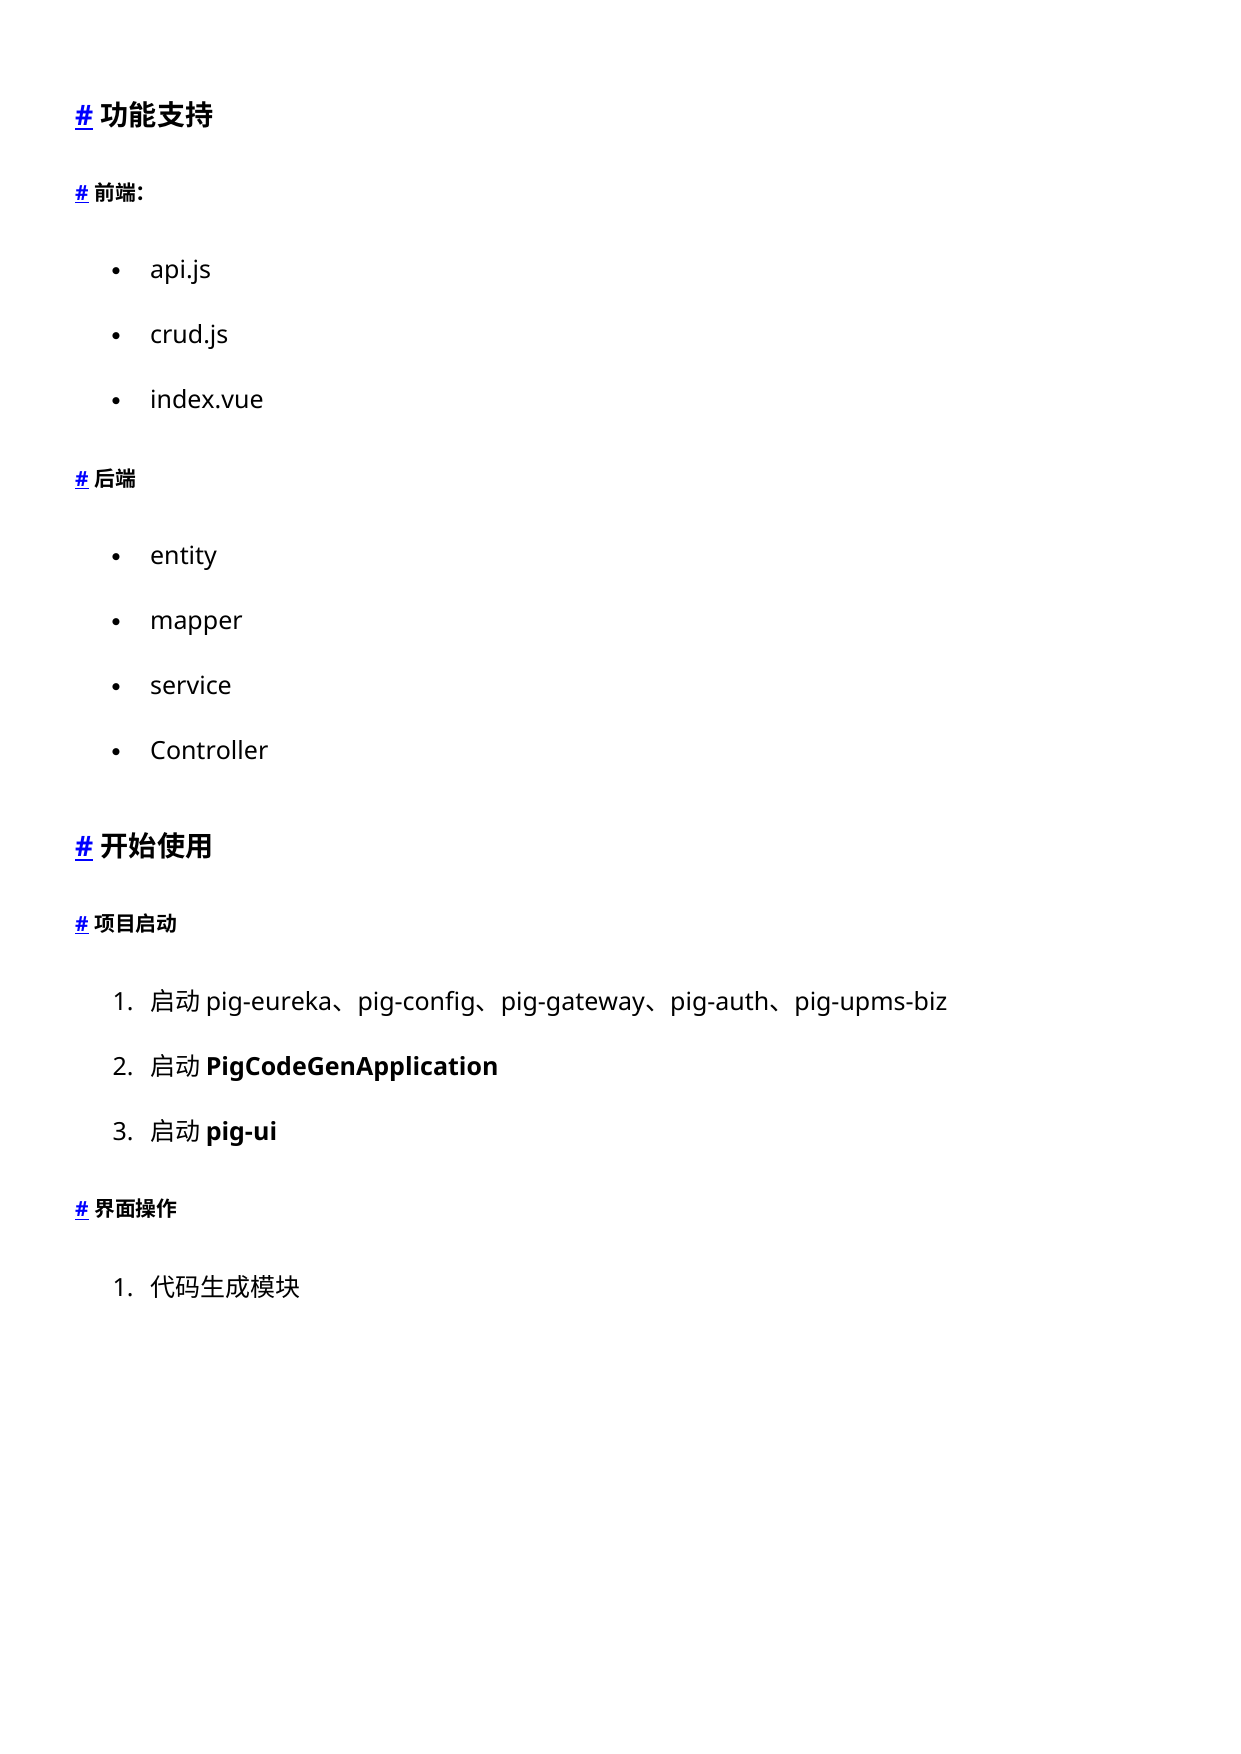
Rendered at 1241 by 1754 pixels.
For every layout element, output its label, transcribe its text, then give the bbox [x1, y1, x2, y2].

text # 前端： [75, 175, 1165, 207]
list service [112, 652, 1165, 717]
text # 后端 [75, 461, 1165, 493]
list Controller [112, 717, 1165, 782]
text # 功能支持 [75, 81, 1165, 146]
list 启动 pig-eureka、pig-config、pig-gateway、pig-auth、pig-upms-biz [112, 967, 1165, 1032]
list crud.js [112, 302, 1165, 367]
list mapper [112, 587, 1165, 652]
text # 界面操作 [75, 1192, 1165, 1224]
list 启动 pig-ui [112, 1097, 1165, 1162]
text # 项目启动 [75, 906, 1165, 938]
list api.js [112, 237, 1165, 302]
list 代码生成模块 [112, 1253, 1165, 1318]
list 启动 PigCodeGenApplication [112, 1032, 1165, 1097]
list index.vue [112, 367, 1165, 432]
text # 开始使用 [75, 812, 1165, 877]
list entity [112, 522, 1165, 587]
